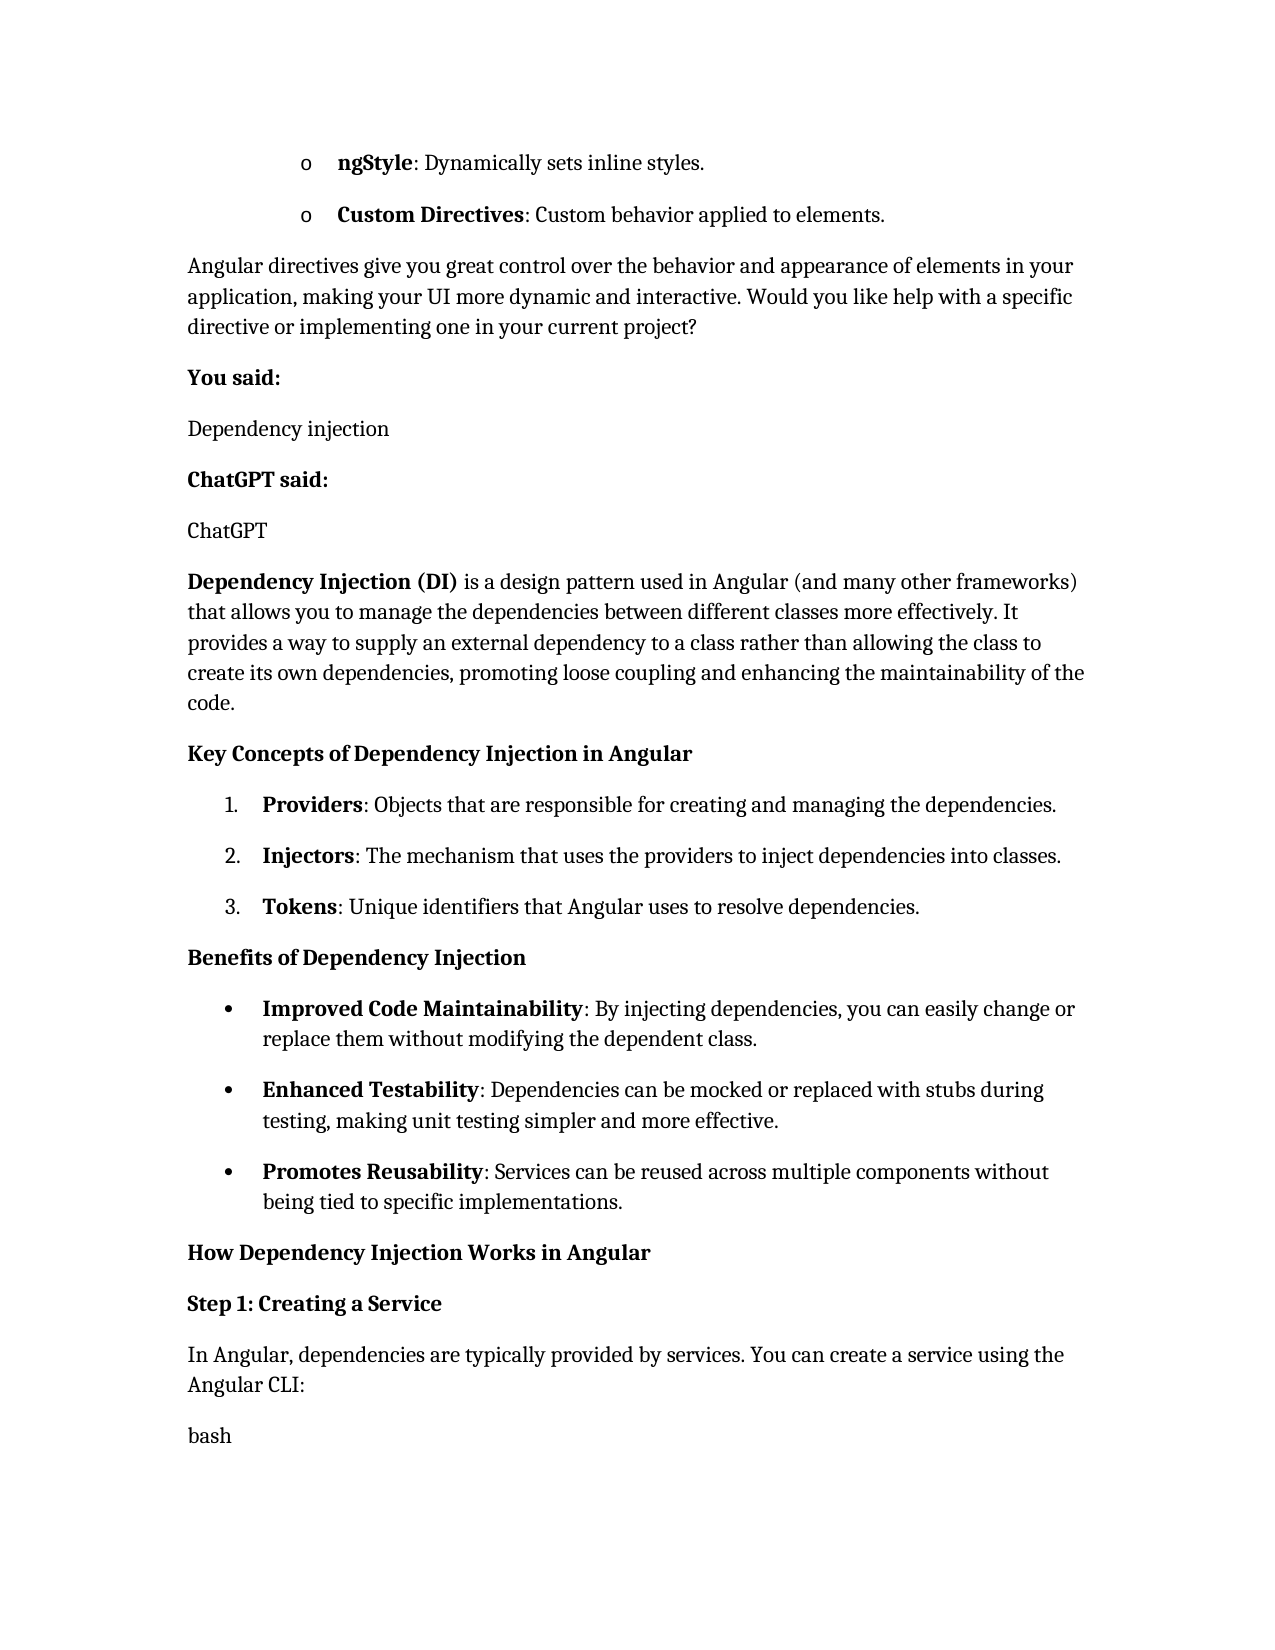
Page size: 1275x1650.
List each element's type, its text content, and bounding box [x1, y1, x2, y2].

text You said: [187, 365, 1087, 391]
list Improved Code Maintainability: By injecting dependencies, you can easily change or replace them without modifying the dependent class. [225, 996, 1087, 1053]
text In Angular, dependencies are typically provided by services. You can create a service using the Angular CLI: [187, 1342, 1087, 1398]
list Tokens: Unique identifiers that Angular uses to resolve dependencies. [225, 894, 1087, 920]
text How Dependency Injection Works in Angular [187, 1240, 1087, 1266]
text Step 1: Creating a Service [187, 1291, 1087, 1317]
list Custom Directives: Custom behavior applied to elements. [300, 202, 1087, 228]
text Angular directives give you great control over the behavior and appearance of elements in your application, making your UI more dynamic and interactive. Would you like help with a specific directive or implementing one in your current project? [187, 253, 1087, 340]
text Dependency injection [187, 416, 1087, 442]
list Injectors: The mechanism that uses the providers to inject dependencies into classes. [225, 843, 1087, 869]
list Providers: Objects that are responsible for creating and managing the dependencies. [225, 792, 1087, 818]
text bash [187, 1423, 1087, 1449]
list Enhanced Testability: Dependencies can be mocked or replaced with stubs during testing, making unit testing simpler and more effective. [225, 1077, 1087, 1134]
list Promotes Reusability: Services can be reused across multiple components without being tied to specific implementations. [225, 1158, 1087, 1215]
text ChatGPT [187, 518, 1087, 544]
text Dependency Injection (DI) is a design pattern used in Angular (and many other frameworks) that allows you to manage the dependencies between different classes more effectively. It provides a way to supply an external dependency to a class rather than allowing the class to create its own dependencies, promoting loose coupling and enhancing the maintainability of the code. [187, 569, 1087, 716]
list ngStyle: Dynamically sets inline styles. [300, 150, 1087, 177]
text Key Concepts of Dependency Injection in Angular [187, 741, 1087, 767]
text ChatGPT said: [187, 467, 1087, 493]
text Benefits of Dependency Injection [187, 945, 1087, 971]
